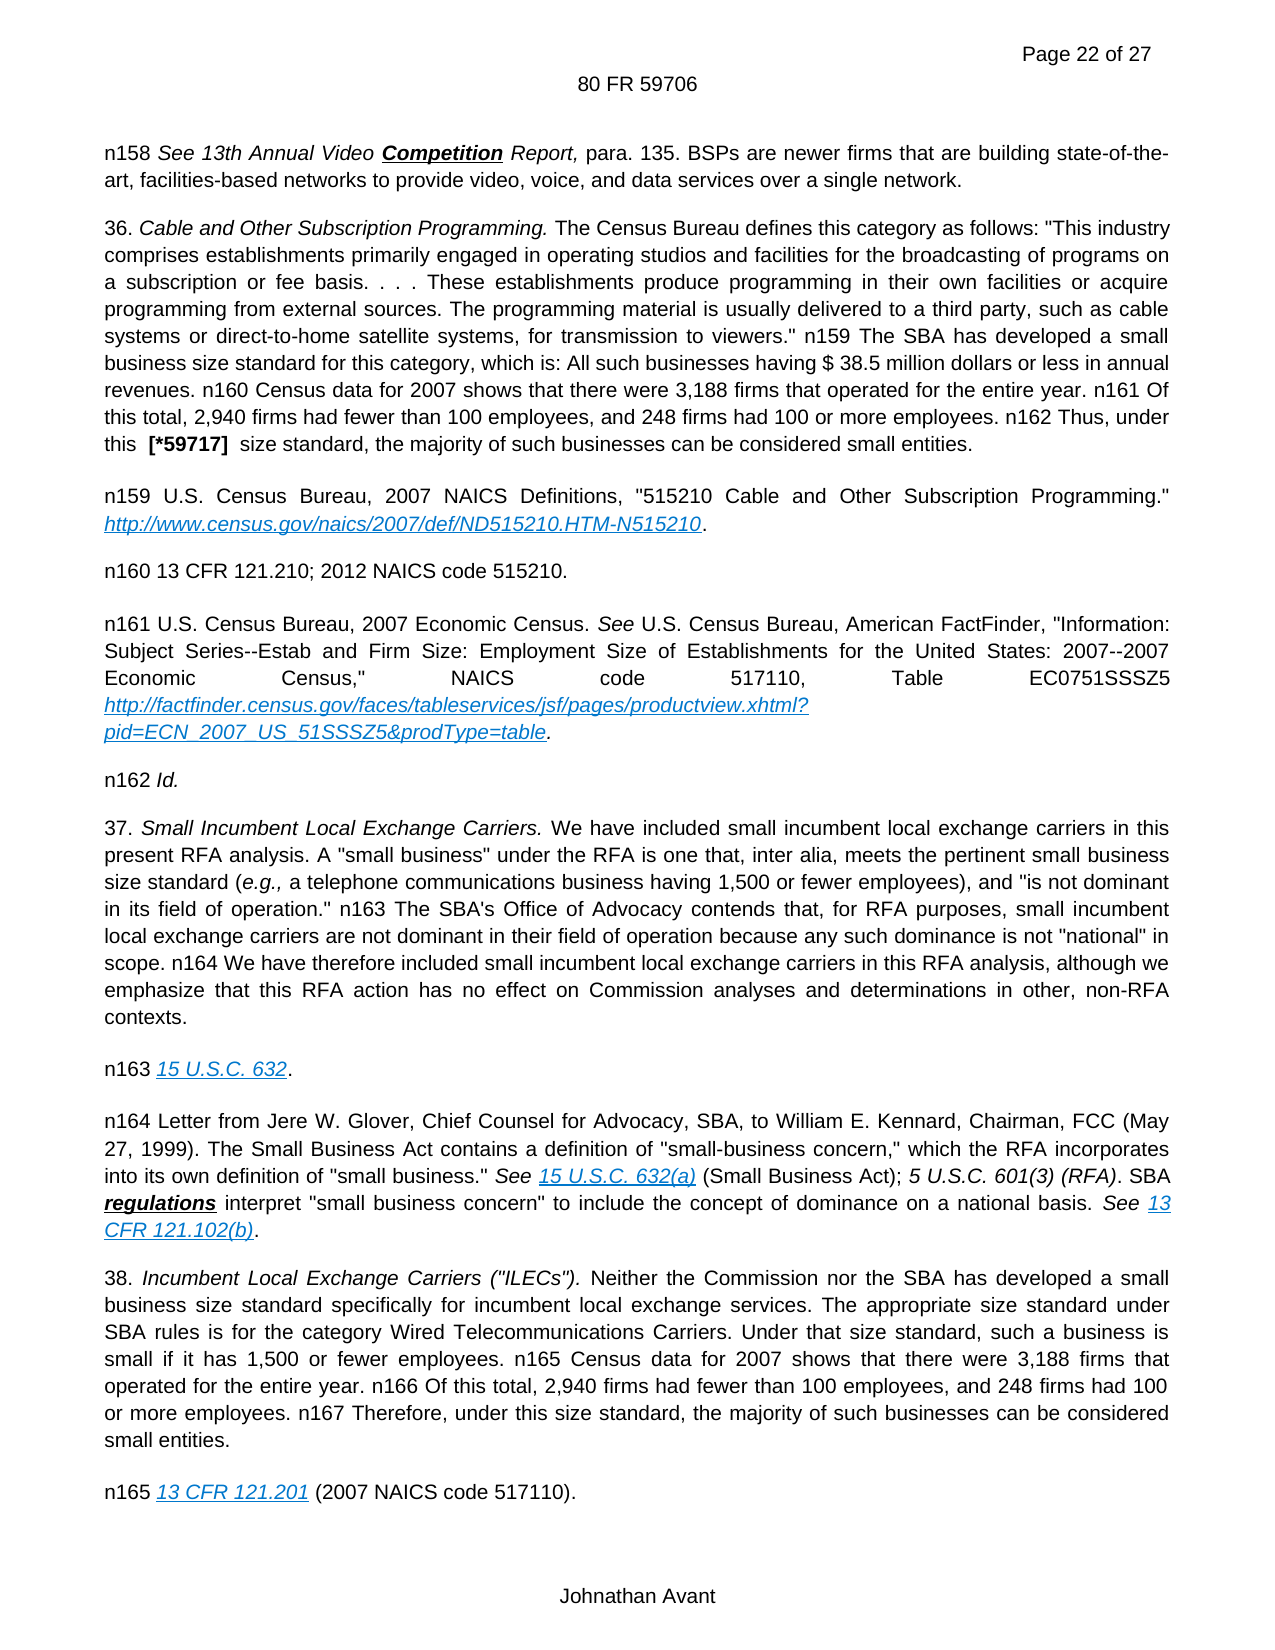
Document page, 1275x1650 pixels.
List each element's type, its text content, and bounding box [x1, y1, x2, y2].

text n159 U.S. Census Bureau, 2007 NAICS Definitions, "515210 Cable and Other Subscription Programming." http://www.census.gov/naics/2007/def/ND515210.HTM-N515210. [104, 481, 1171, 535]
text n165 13 CFR 121.201 (2007 NAICS code 517110). [104, 1477, 1171, 1504]
text n162 Id. [104, 764, 1171, 792]
text 38. Incumbent Local Exchange Carriers ("ILECs"). Neither the Commission nor the SBA has developed a small business size standard specifically for incumbent local exchange services. The appropriate size standard under SBA rules is for the category Wired Telecommunications Carriers. Under that size standard, such a business is small if it has 1,500 or fewer employees. n165 Census data for 2007 shows that there were 3,188 firms that operated for the entire year. n166 Of this total, 2,940 firms had fewer than 100 employees, and 248 firms had 100 or more employees. n167 Therefore, under this size standard, the majority of such businesses can be considered small entities. [104, 1262, 1171, 1452]
text 36. Cable and Other Subscription Programming. The Census Bureau defines this category as follows: "This industry comprises establishments primarily engaged in operating studios and facilities for the broadcasting of programs on a subscription or fee basis. . . . These establishments produce programming in their own facilities or acquire programming from external sources. The programming material is usually delivered to a third party, such as cable systems or direct-to-home satellite systems, for transmission to viewers." n159 The SBA has developed a small business size standard for this category, which is: All such businesses having $ 38.5 million dollars or less in annual revenues. n160 Census data for 2007 shows that there were 3,188 firms that operated for the entire year. n161 Of this total, 2,940 firms had fewer than 100 employees, and 248 firms had 100 or more employees. n162 Thus, under this [*59717] size standard, the majority of such businesses can be considered small entities. [104, 212, 1171, 456]
text n163 15 U.S.C. 632. [104, 1054, 1171, 1081]
text n160 13 CFR 121.210; 2012 NAICS code 515210. [104, 556, 1171, 583]
text 37. Small Incumbent Local Exchange Carriers. We have included small incumbent local exchange carriers in this present RFA analysis. A "small business" under the RFA is one that, inter alia, meets the pertinent small business size standard (e.g., a telephone communications business having 1,500 or fewer employees), and "is not dominant in its field of operation." n163 The SBA's Office of Advocacy contends that, for RFA purposes, small incumbent local exchange carriers are not dominant in their field of operation because any such dominance is not "national" in scope. n164 We have therefore included small incumbent local exchange carriers in this RFA analysis, although we emphasize that this RFA action has no effect on Commission analyses and determinations in other, non-RFA contexts. [104, 812, 1171, 1029]
text n164 Letter from Jere W. Glover, Chief Counsel for Advocacy, SBA, to William E. Kennard, Chairman, FCC (May 27, 1999). The Small Business Act contains a definition of "small-business concern," which the RFA incorporates into its own definition of "small business." See 15 U.S.C. 632(a) (Small Business Act); 5 U.S.C. 601(3) (RFA). SBA regulations interpret "small business concern" to include the concept of dominance on a national basis. See 13 CFR 121.102(b). [104, 1106, 1171, 1242]
text n161 U.S. Census Bureau, 2007 Economic Census. See U.S. Census Bureau, American FactFinder, "Information: Subject Series--Estab and Firm Size: Employment Size of Establishments for the United States: 2007--2007 Economic Census," NAICS code 517110, Table EC0751SSSZ5 http://factfinder.census.gov/faces/tableservices/jsf/pages/productview.xhtml?pid=ECN_2007_US_51SSSZ5&prodType=table. [104, 608, 1171, 744]
text n158 See 13th Annual Video Competition Report, para. 135. BSPs are newer firms that are building state-of-the-art, facilities-based networks to provide video, voice, and data services over a single network. [104, 137, 1171, 192]
